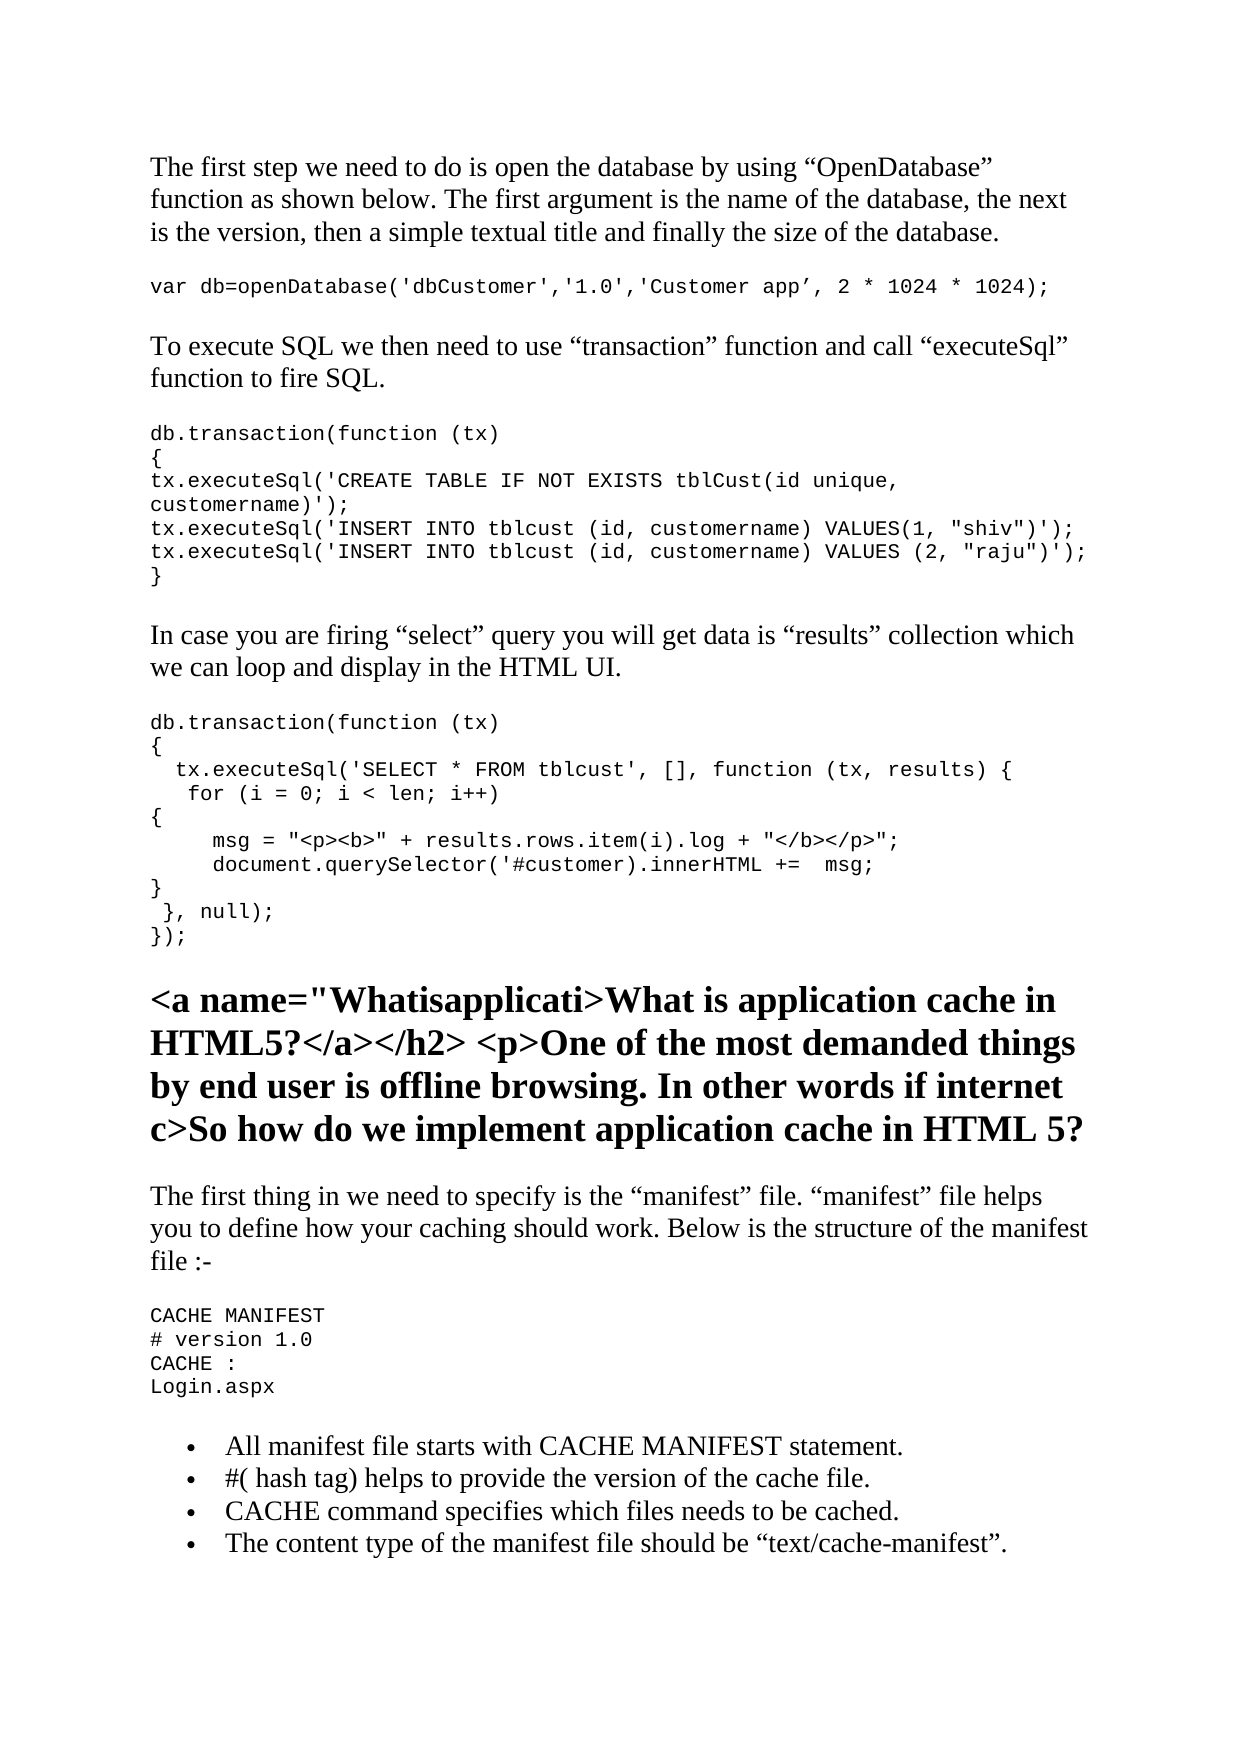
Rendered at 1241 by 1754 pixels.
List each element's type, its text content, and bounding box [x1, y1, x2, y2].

list All manifest file starts with CACHE MANIFEST statement. [187, 1429, 1090, 1462]
text var db=openDatabase('dbCustomer','1.0','Customer app’, 2 * 1024 * 1024); [150, 276, 1090, 300]
text tx.executeSql('INSERT INTO tblcust (id, customername) VALUES(1, "shiv")'); [150, 518, 1090, 541]
text }, null); [150, 901, 1090, 924]
text tx.executeSql('CREATE TABLE IF NOT EXISTS tblCust(id unique, customername)'); [150, 470, 1090, 518]
text { [150, 735, 1090, 759]
text <a name="Whatisapplicati>What is application cache in HTML5?</a></h2> <p>One of the most demanded things by end user is offline browsing. In other words if internet c>So how do we implement application cache in HTML 5? [150, 977, 1090, 1150]
text CACHE MANIFEST [150, 1305, 1090, 1329]
text The first thing in we need to specify is the “manifest” file. “manifest” file helps you to define how your caching should work. Below is the structure of the manifest file :- [150, 1179, 1090, 1276]
text db.transaction(function (tx) [150, 712, 1090, 735]
text db.transaction(function (tx) [150, 423, 1090, 447]
text CACHE : [150, 1353, 1090, 1376]
text msg = "<p><b>" + results.rows.item(i).log + "</b></p>"; [150, 830, 1090, 854]
text tx.executeSql('INSERT INTO tblcust (id, customername) VALUES (2, "raju")'); [150, 541, 1090, 565]
text tx.executeSql('SELECT * FROM tblcust', [], function (tx, results) { [150, 759, 1090, 783]
text Login.aspx [150, 1376, 1090, 1400]
list CACHE command specifies which files needs to be cached. [187, 1494, 1090, 1526]
text # version 1.0 [150, 1329, 1090, 1353]
text { [150, 806, 1090, 830]
text for (i = 0; i < len; i++) [150, 783, 1090, 806]
text { [150, 447, 1090, 470]
text } [150, 877, 1090, 901]
text To execute SQL we then need to use “transaction” function and call “executeSql” function to fire SQL. [150, 329, 1090, 394]
text } [150, 565, 1090, 589]
text document.querySelector('#customer).innerHTML += msg; [150, 854, 1090, 877]
list The content type of the manifest file should be “text/cache-manifest”. [187, 1526, 1090, 1559]
text The first step we need to do is open the database by using “OpenDatabase” function as shown below. The first argument is the name of the database, the next is the version, then a simple textual title and finally the size of the database. [150, 150, 1090, 247]
text In case you are firing “select” query you will get data is “results” collection which we can loop and display in the HTML UI. [150, 618, 1090, 683]
list #( hash tag) helps to provide the version of the cache file. [187, 1462, 1090, 1494]
text }); [150, 924, 1090, 948]
